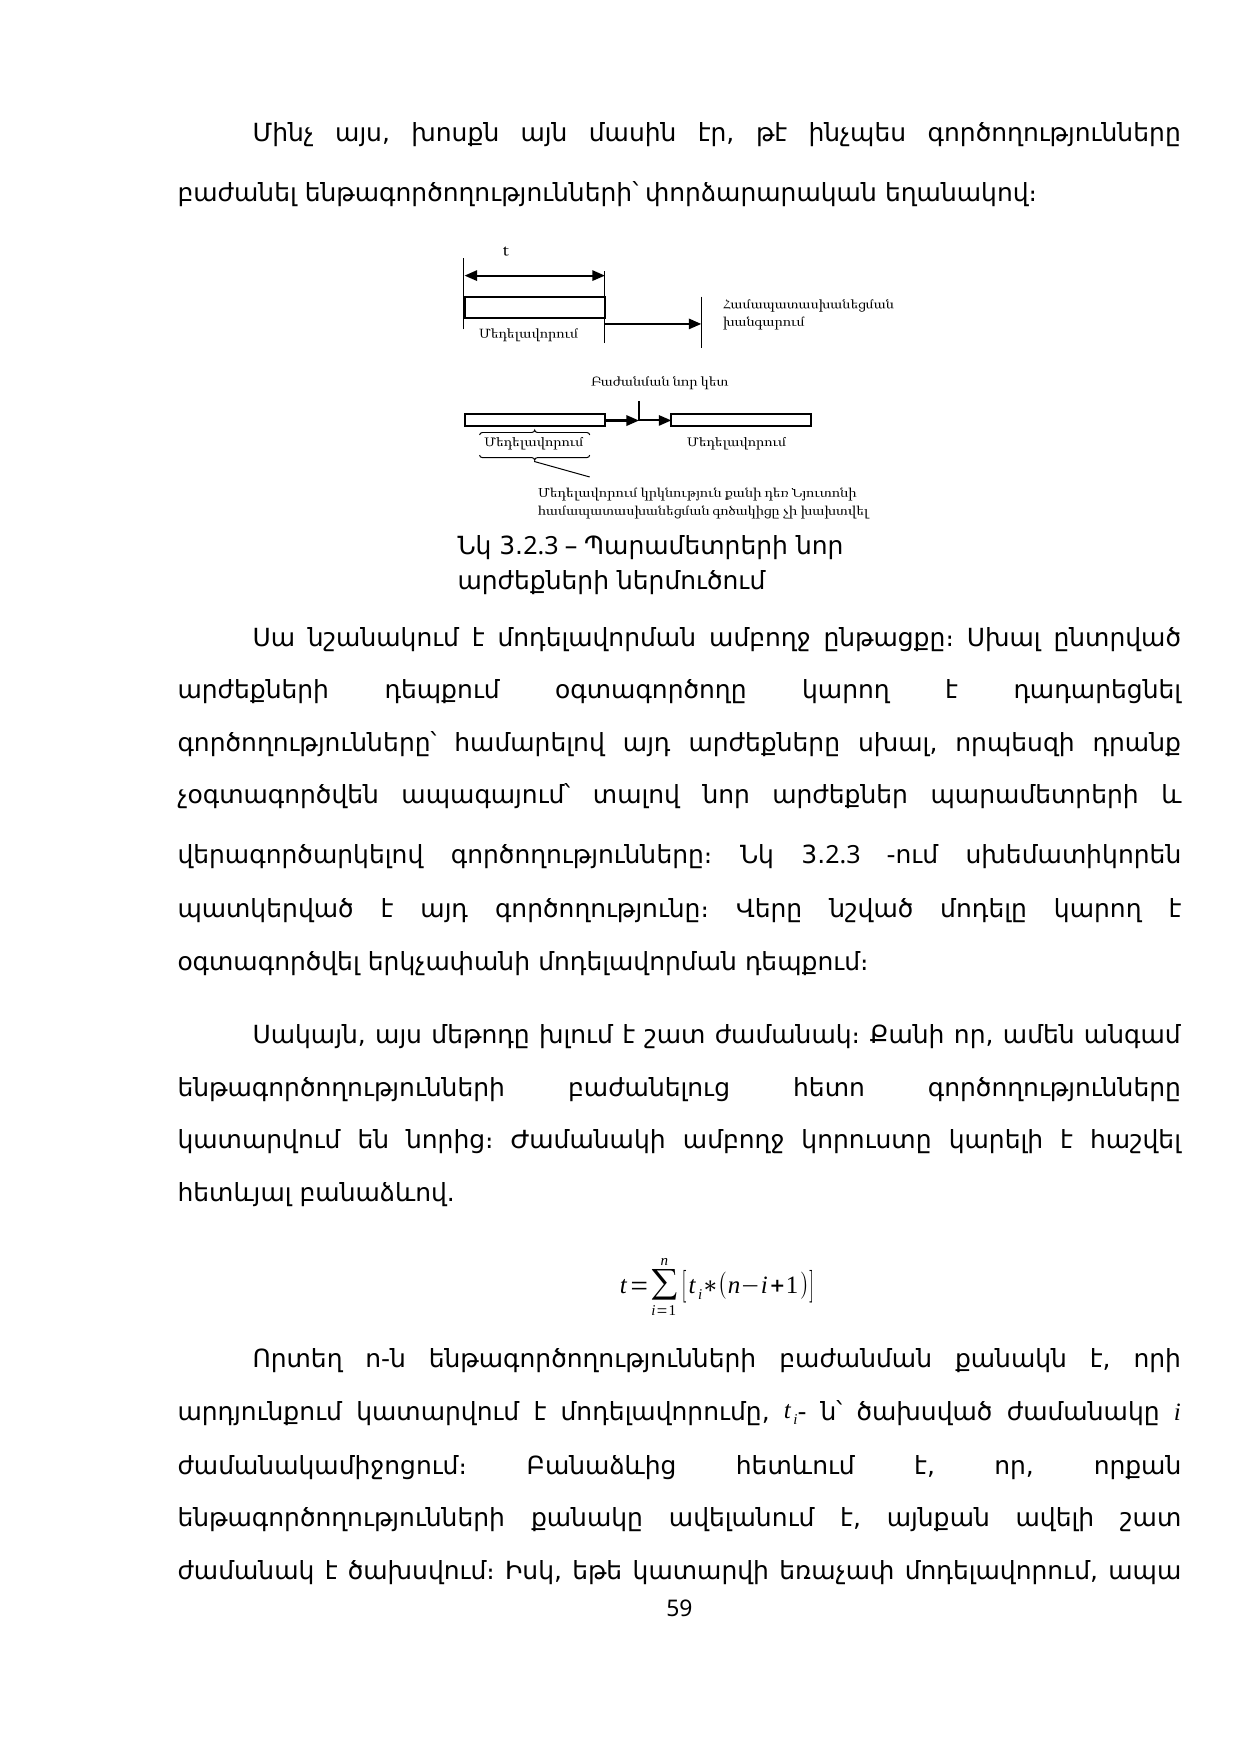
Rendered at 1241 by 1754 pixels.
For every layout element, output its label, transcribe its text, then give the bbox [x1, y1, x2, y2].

text Մինչ այս, խոսքն այն մասին էր, թէ ինչպես գործողությունները բաժանել ենթագործողությունների՝ փորձարարական եղանակով։ [177, 118, 1181, 208]
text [177, 1344, 1181, 1585]
text Սակայն, այս մեթոդը խլում է շատ ժամանակ։ Քանի որ, ամեն անգամ ենթագործողությունների բաժանելուց հետո գործողությունները կատարվում են նորից։ Ժամանակի ամբողջ կորուստը կարելի է հաշվել հետևյալ բանաձևով. [177, 1020, 1181, 1207]
text Սա նշանակում է մոդելավորման ամբողջ ընթացքը։ Սխալ ընտրված արժեքների դեպքում օգտագործողը կարող է դադարեցնել գործողությունները՝ համարելով այդ արժեքները սխալ, որպեսզի դրանք չoգտագործվեն ապագայում՝ տալով նոր արժեքներ պարամետրերի և վերագործարկելով գործողությունները։ Նկ 3.2.3 -ում սխեմատիկորեն պատկերված է այդ գործողությունը։ Վերը նշված մոդելը կարող է օգտագործվել երկչափանի մոդելավորման դեպքում։ [177, 623, 1181, 976]
